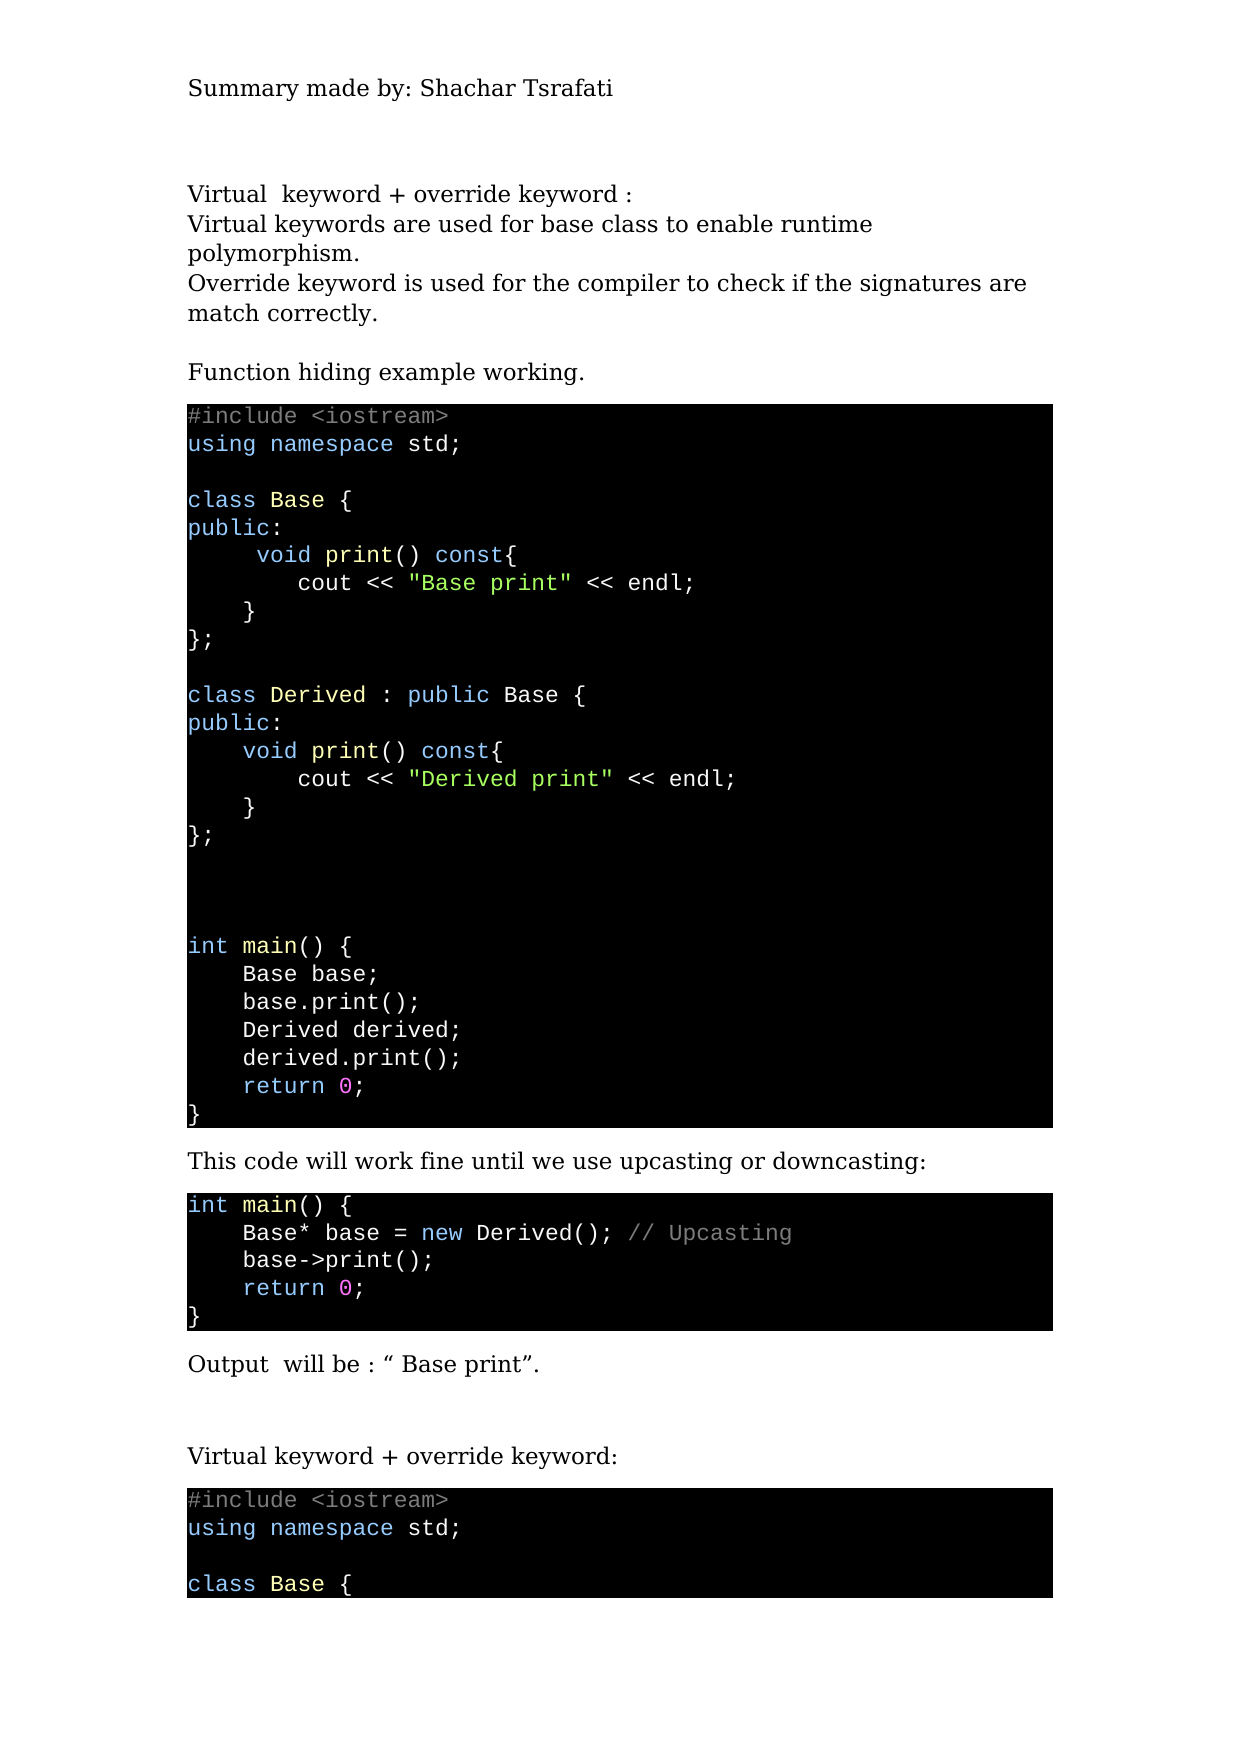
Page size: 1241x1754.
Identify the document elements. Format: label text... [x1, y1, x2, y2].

list Virtual keywords are used for base class to enable runtime polymorphism. Override keyword is used for the compiler to check if the signatures are match correctly. [187, 209, 1053, 326]
list Function hiding example working. [187, 358, 1053, 385]
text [187, 1488, 1053, 1598]
text int main() { Base* base = new Derived(); // Upcasting base->print(); return 0; } [187, 1193, 1053, 1331]
text Virtual keyword + override keyword: [187, 1442, 1053, 1469]
text This code will work fine until we use upcasting or downcasting: [187, 1147, 1053, 1174]
list Virtual keyword + override keyword : [187, 180, 1053, 207]
text Output will be : “ Base print”. [187, 1349, 1053, 1377]
text #include <iostream> using namespace std; class Base { public: void print() const{ cout << "Base print" << endl; } }; class Derived : public Base { public: void print() const{ cout << "Derived print" << endl; } }; int main() { Base base; base.print(); Derived derived; derived.print(); return 0; } [187, 404, 1053, 1128]
